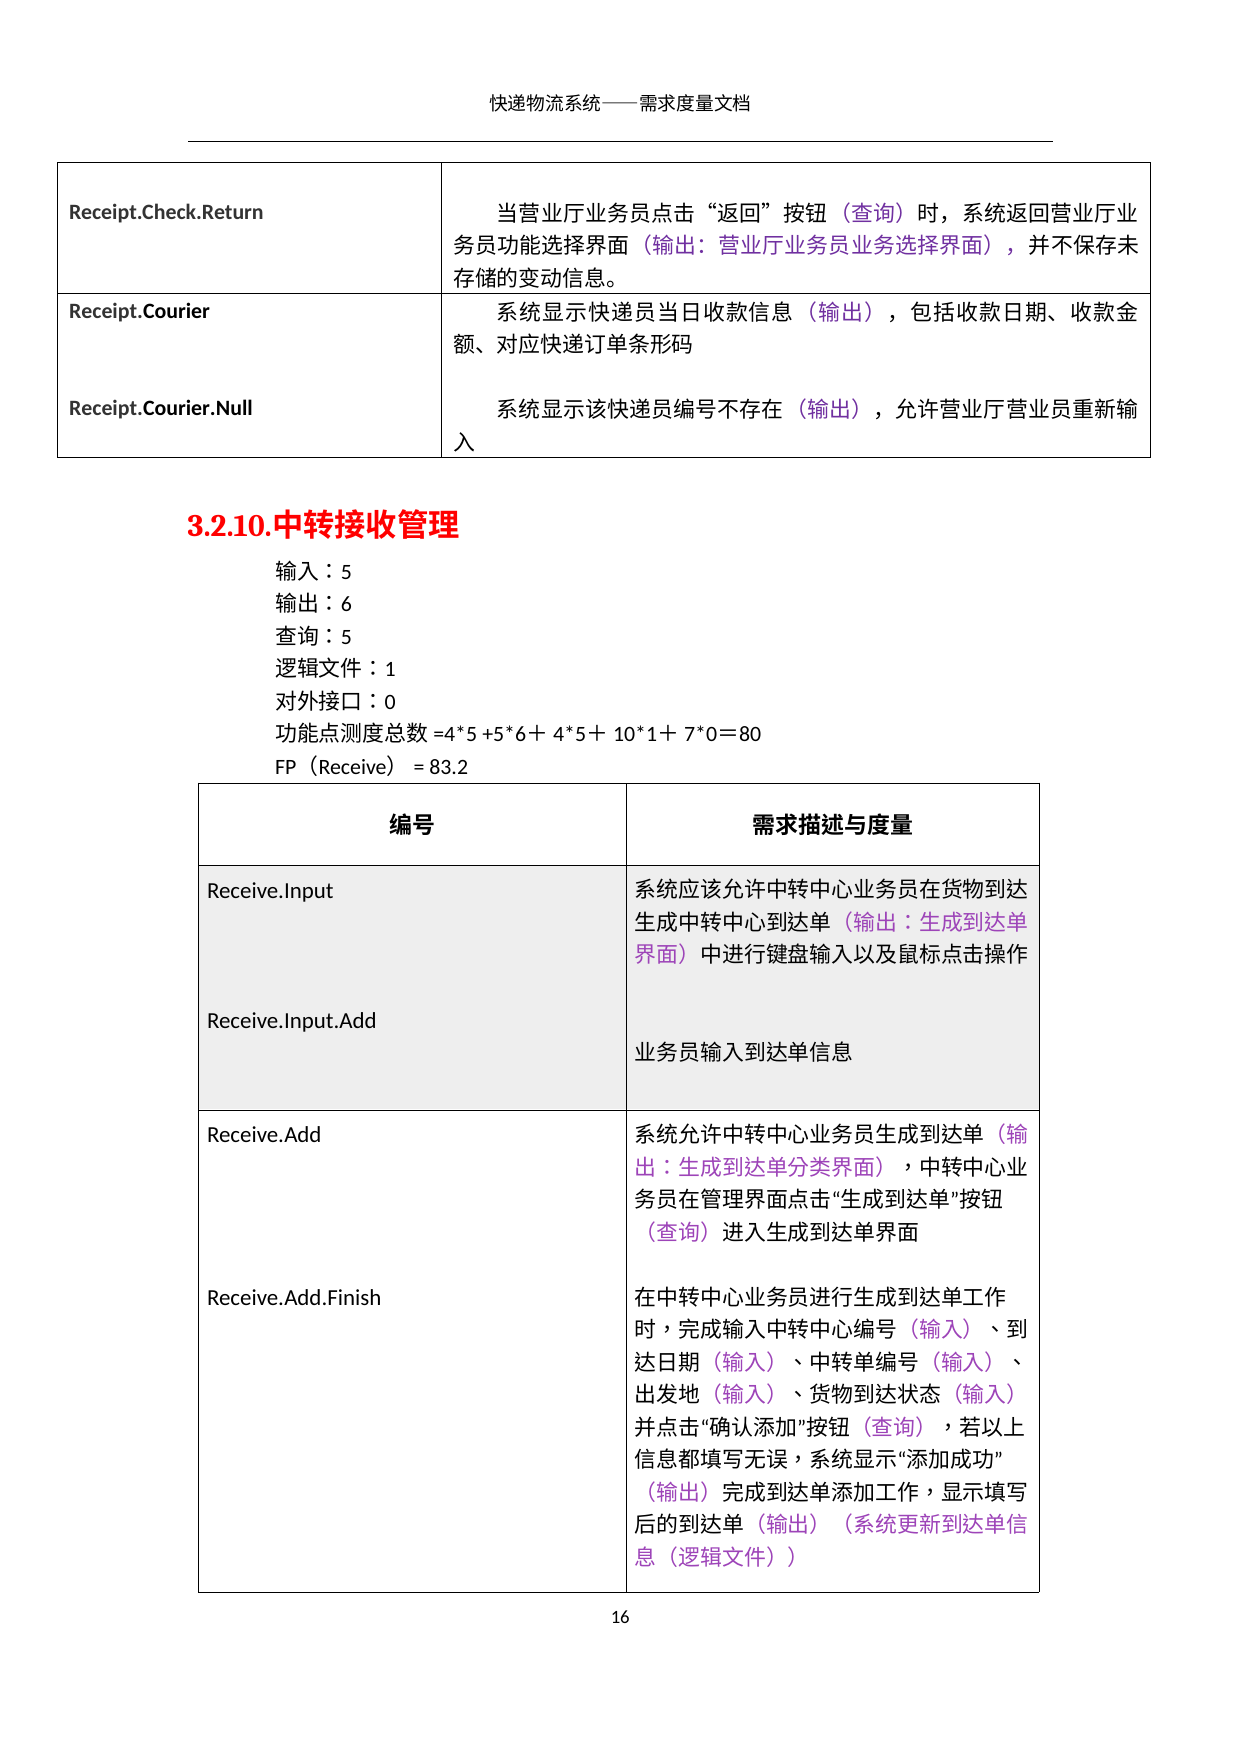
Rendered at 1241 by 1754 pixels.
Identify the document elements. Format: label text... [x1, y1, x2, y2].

text 对外接口：0 [187, 685, 1053, 718]
text 查询：5 [187, 620, 1053, 653]
text 输出：6 [231, 588, 1053, 620]
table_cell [627, 1111, 1039, 1591]
table_cell 系统应该允许中转中心业务员在货物到达生成中转中心到达单（输出：生成到达单界面）中进行键盘输入以及鼠标点击操作 业务员输入到达单信息 [627, 866, 1039, 1109]
text 功能点测度总数 =4*5 +5*6＋ 4*5＋ 10*1＋ 7*0＝80 [187, 718, 1053, 750]
text 输入：5 [231, 555, 1053, 588]
text 逻辑文件：1 [187, 653, 1053, 685]
table_header 需求描述与度量 [627, 784, 1039, 865]
text FP（Receive） = 83.2 [187, 750, 1053, 783]
text 3.2.10.中转接收管理 [187, 490, 1053, 555]
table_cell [58, 163, 441, 293]
table_cell Receipt.Courier Receipt.Courier.Null [58, 294, 441, 457]
table_cell Receive.Input Receive.Input.Add [199, 866, 626, 1109]
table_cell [442, 163, 1150, 293]
table_cell 系统显示快递员当日收款信息（输出），包括收款日期、收款金额、对应快递订单条形码 系统显示该快递员编号不存在（输出），允许营业厅营业员重新输入 [442, 294, 1150, 457]
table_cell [199, 1111, 626, 1591]
table_header 编号 [199, 784, 626, 865]
